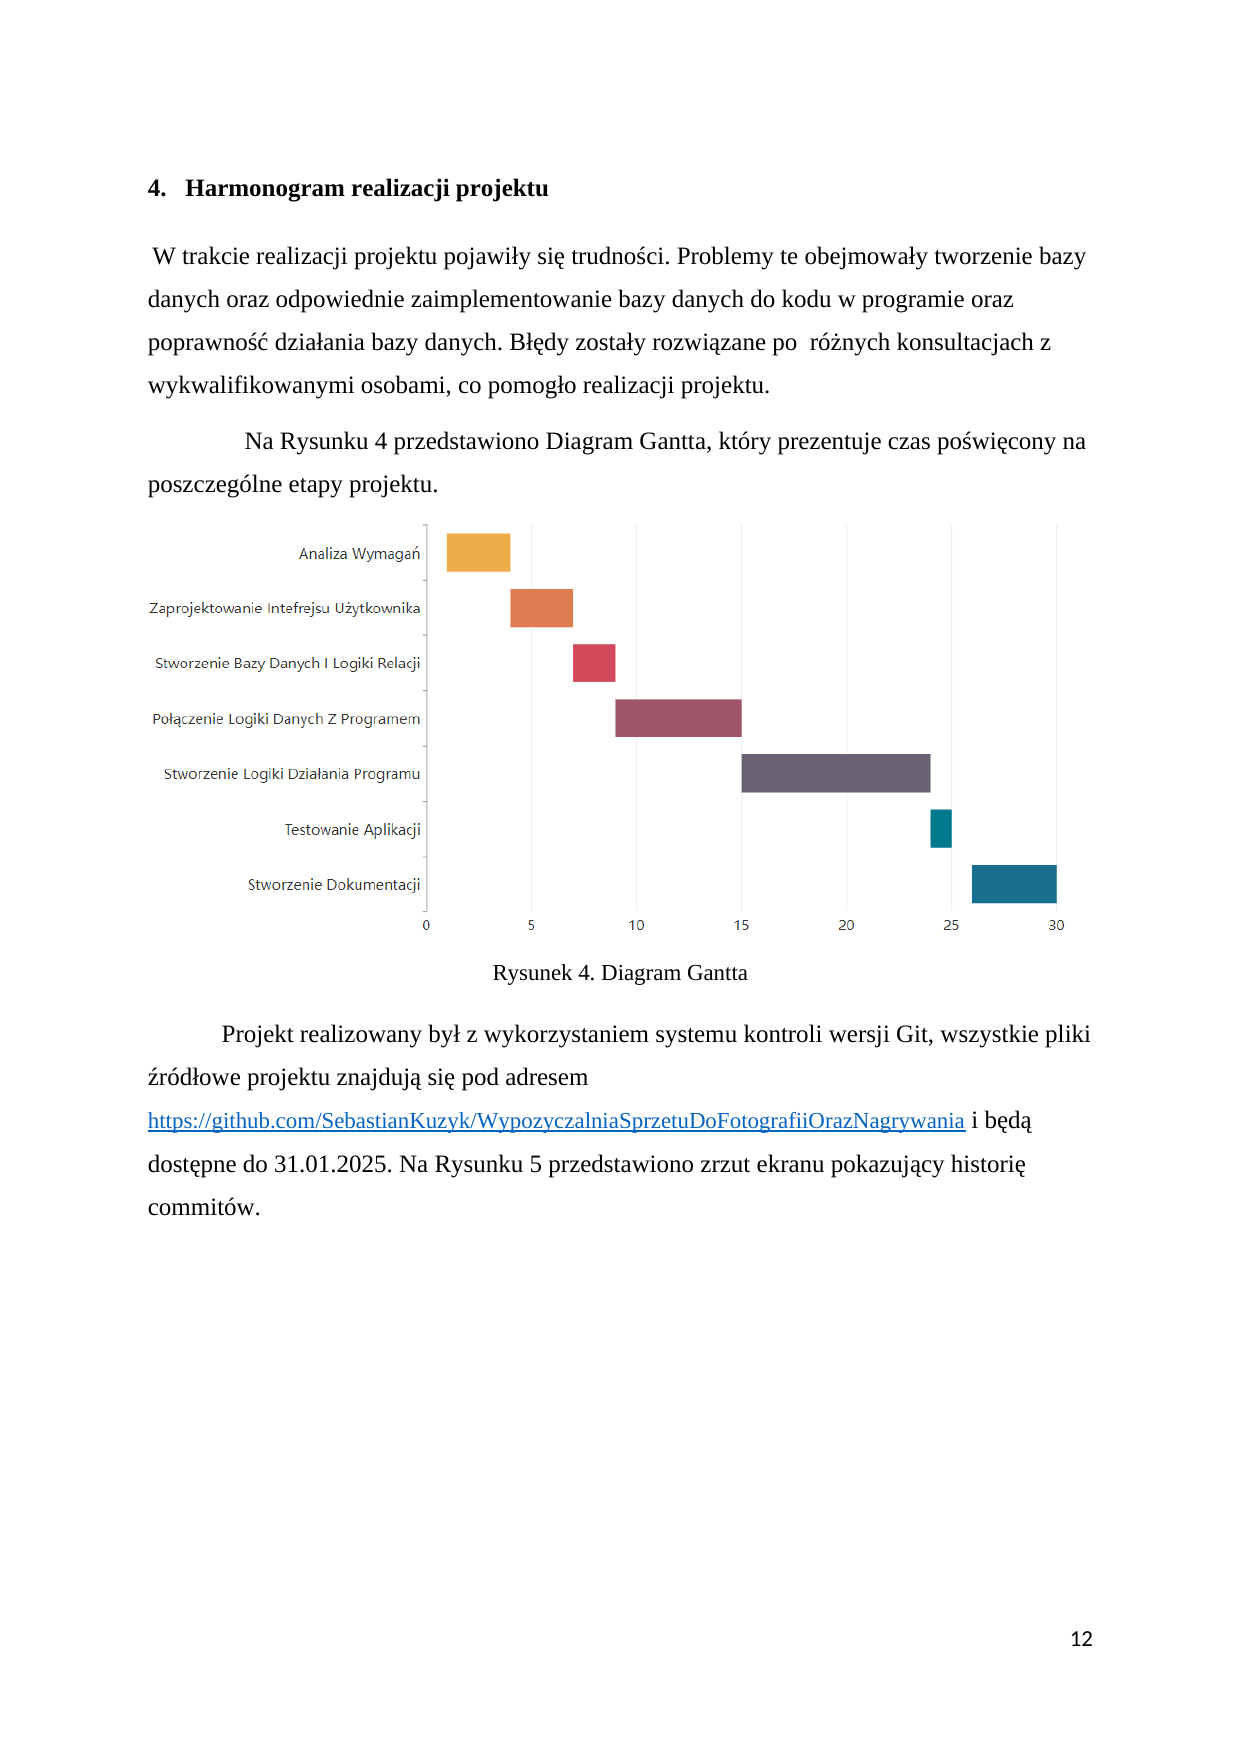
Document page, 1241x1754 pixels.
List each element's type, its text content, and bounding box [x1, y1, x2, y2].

text Projekt realizowany był z wykorzystaniem systemu kontroli wersji Git, wszystkie pliki źródłowe projektu znajdują się pod adresem https://github.com/SebastianKuzyk/WypozyczalniaSprzetuDoFotografiiOrazNagrywania i będą dostępne do 31.01.2025. Na Rysunku 5 przedstawiono zrzut ekranu pokazujący historię commitów. [148, 1019, 1093, 1221]
picture [147, 524, 1093, 945]
text Rysunek 4. Diagram Gantta [148, 959, 1093, 985]
text W trakcie realizacji projektu pojawiły się trudności. Problemy te obejmowały tworzenie bazy danych oraz odpowiednie zaimplementowanie bazy danych do kodu w programie oraz poprawność działania bazy danych. Błędy zostały rozwiązane po różnych konsultacjach z wykwalifikowanymi osobami, co pomogło realizacji projektu. [148, 241, 1093, 399]
list Harmonogram realizacji projektu [148, 173, 1093, 201]
text Na Rysunku 4 przedstawiono Diagram Gantta, który prezentuje czas poświęcony na poszczególne etapy projektu. [148, 426, 1093, 498]
